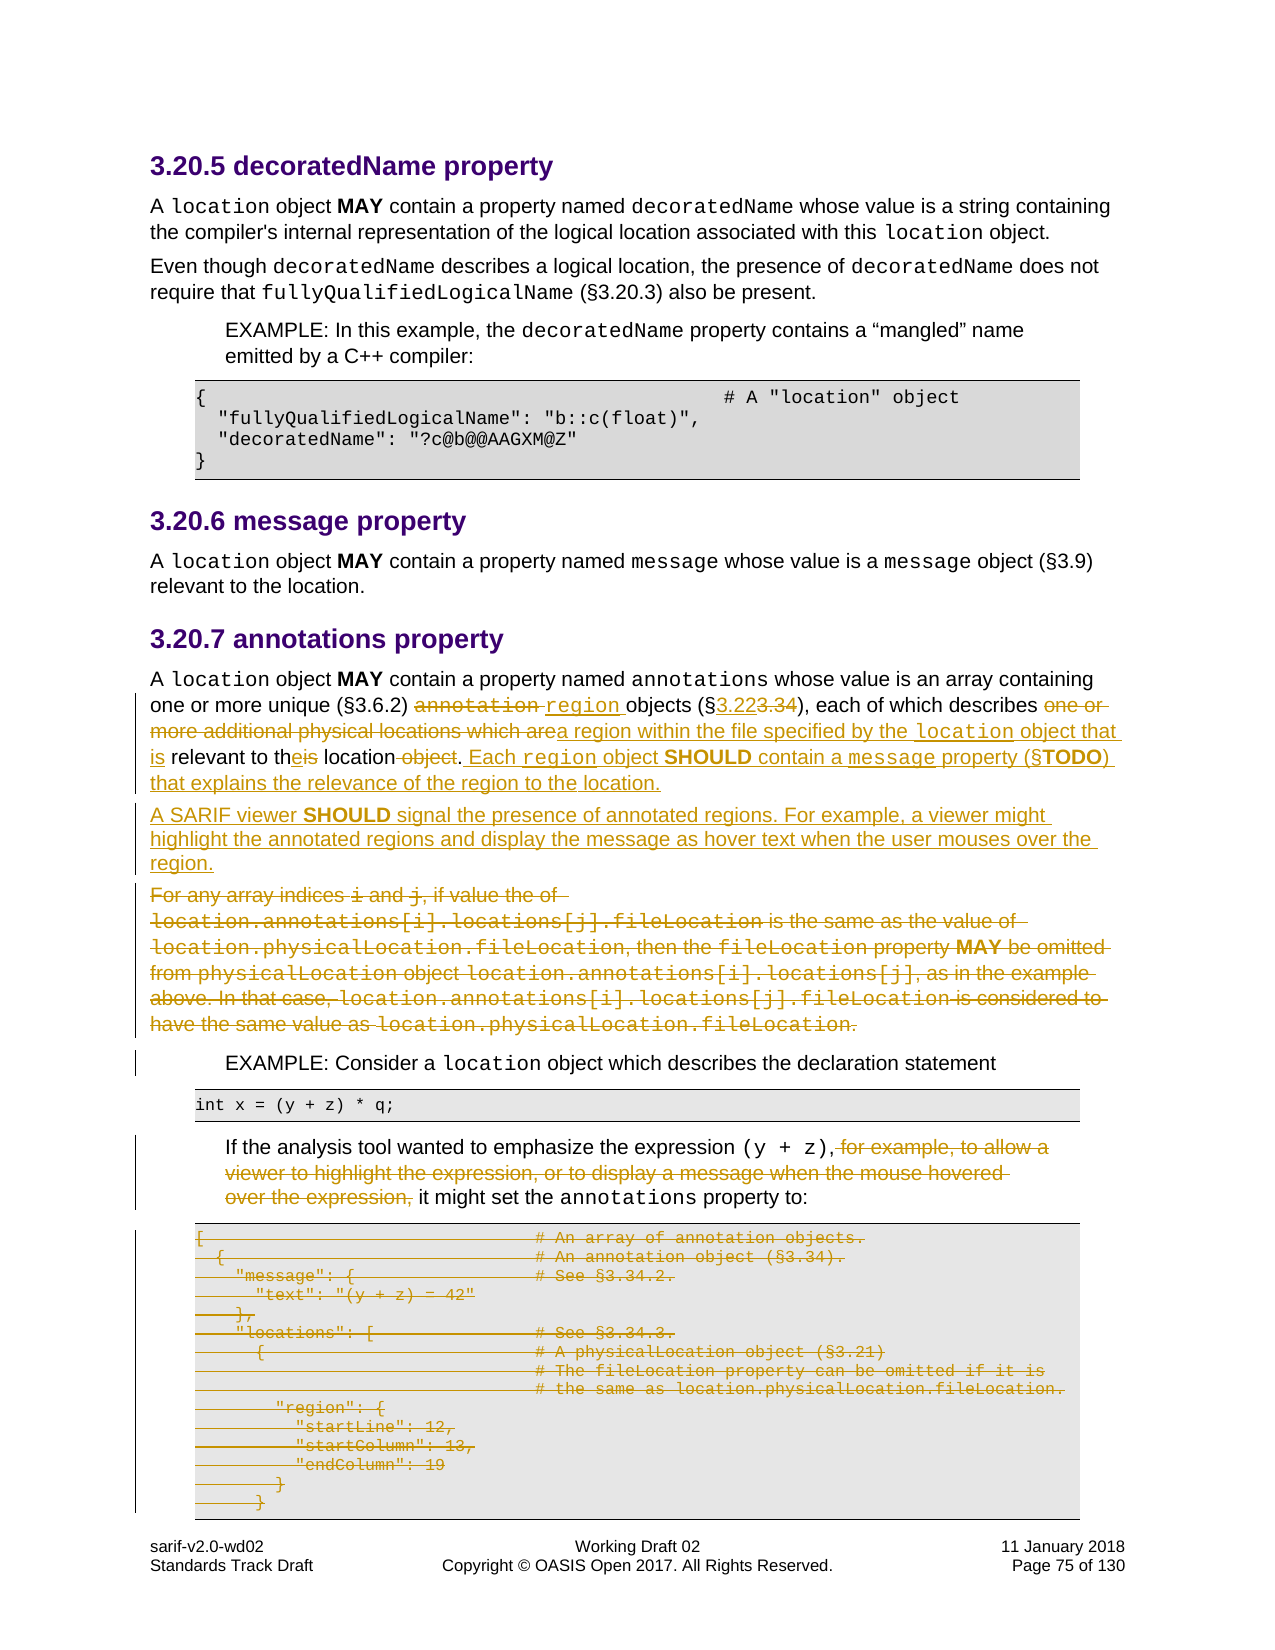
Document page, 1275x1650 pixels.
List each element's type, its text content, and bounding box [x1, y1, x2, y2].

text EXAMPLE: In this example, the decoratedName property contains a “mangled” name emitted by a C++ compiler: [225, 318, 1050, 368]
subtitle annotations property [150, 623, 1125, 654]
subtitle message property [150, 505, 1125, 536]
text int x = (y + z) * q; [195, 1090, 1080, 1121]
text A location object MAY contain a property named message whose value is a message object (§3.9) relevant to the location. [150, 548, 1125, 598]
subtitle decoratedName property [150, 150, 1125, 181]
text A location object MAY contain a property named decoratedName whose value is a string containing the compiler's internal representation of the logical location associated with this location object. [150, 194, 1125, 245]
text } [195, 444, 1080, 479]
text { # A "location" object [195, 381, 1080, 401]
text "fullyQualifiedLogicalName": "b::c(float)", [195, 401, 1080, 423]
text If the analysis tool wanted to emphasize the expression (y + z), it might set the annotations property to: [225, 1135, 1050, 1210]
text "decoratedName": "?c@b@@AAGXM@Z" [195, 423, 1080, 444]
text A location object MAY contain a property named annotations whose value is an array containing one or more unique (§3.6.2) objects (§), each of which describes relevant to th location. [150, 667, 1125, 794]
text EXAMPLE: Consider a location object which describes the declaration statement [225, 1050, 1050, 1076]
text Even though decoratedName describes a logical location, the presence of decoratedName does not require that fullyQualifiedLogicalName (§3.20.3) also be present. [150, 254, 1125, 305]
